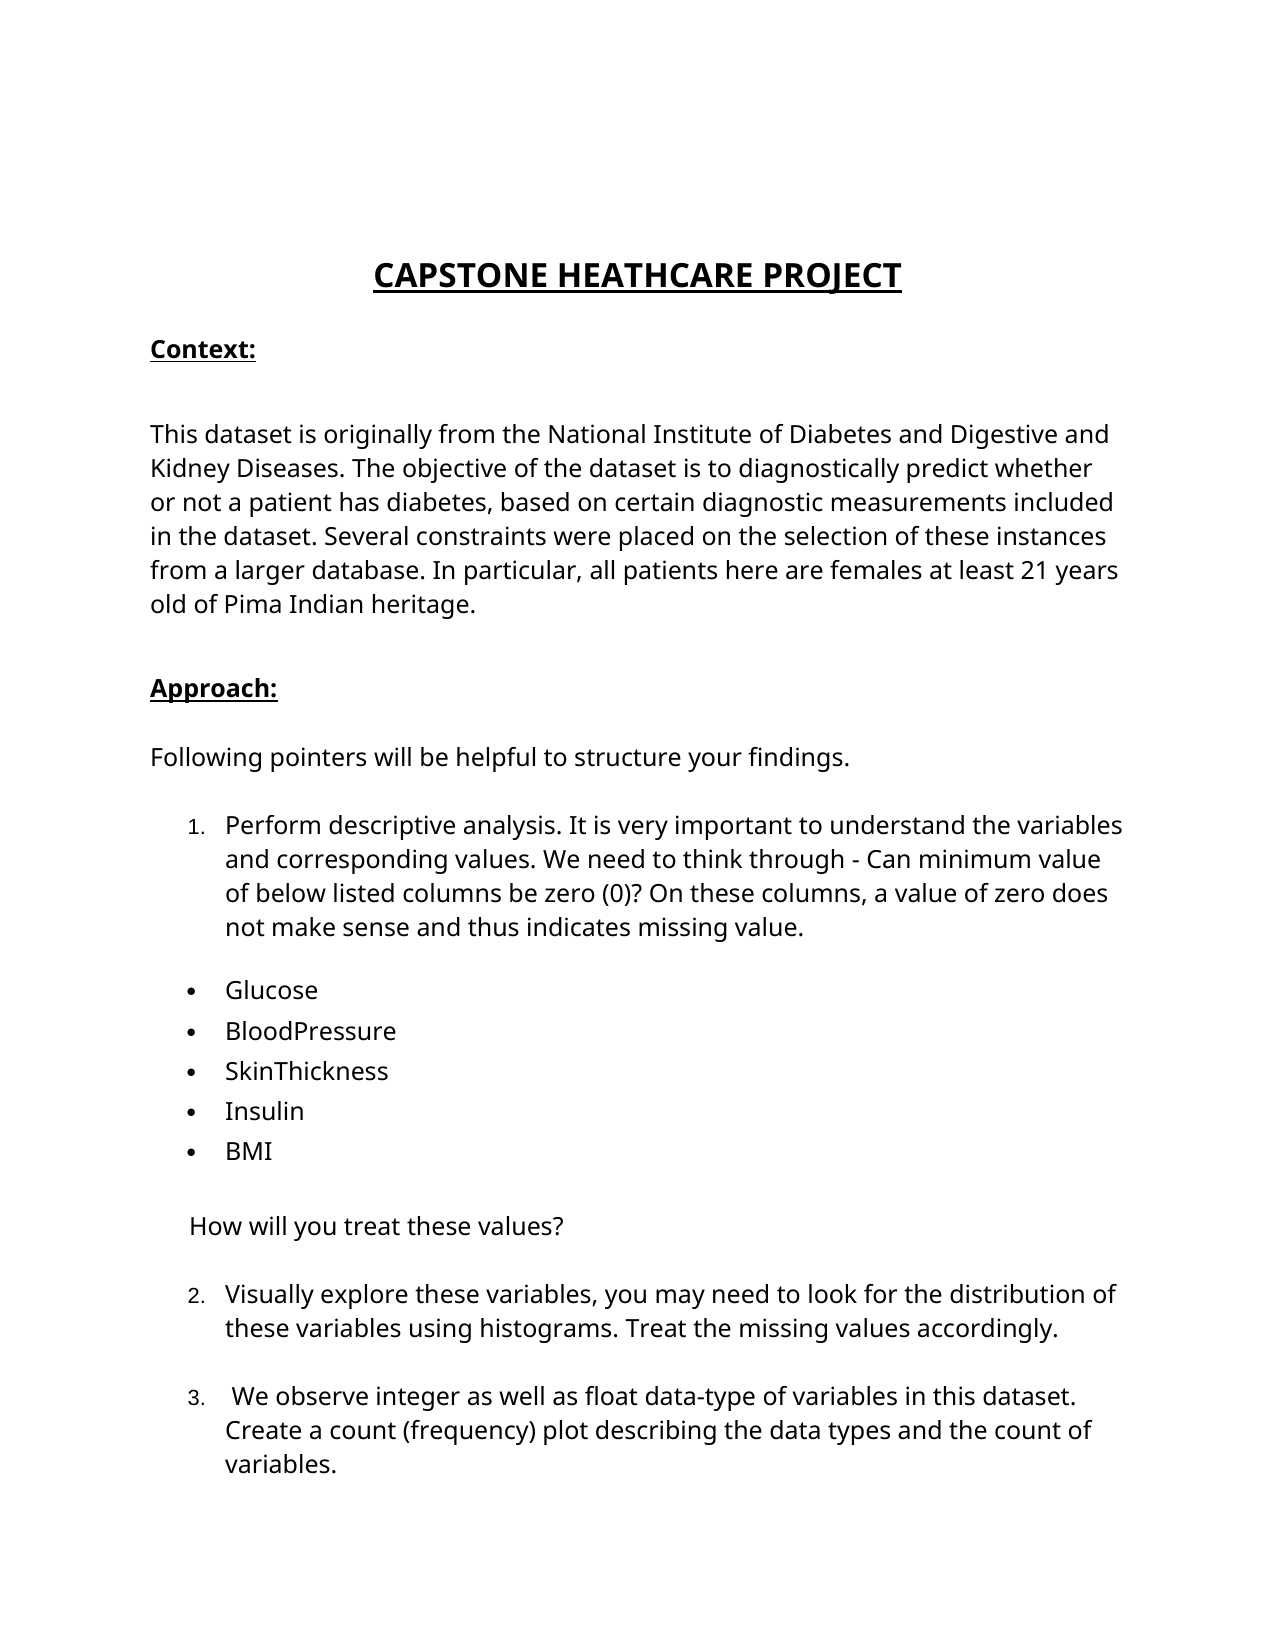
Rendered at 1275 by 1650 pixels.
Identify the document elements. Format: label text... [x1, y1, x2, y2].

list Insulin [187, 1094, 1075, 1128]
list Visually explore these variables, you may need to look for the distribution of these variables using histograms. Treat the missing values accordingly. [187, 1277, 1125, 1345]
list BloodPressure [187, 1013, 1075, 1047]
text Context: [150, 332, 1125, 366]
text This dataset is originally from the National Institute of Diabetes and Digestive and Kidney Diseases. The objective of the dataset is to diagnostically predict whether or not a patient has diabetes, based on certain diagnostic measurements included in the dataset. Several constraints were placed on the selection of these instances from a larger database. In particular, all patients here are females at least 21 years old of Pima Indian heritage. [150, 416, 1125, 621]
list BMI [187, 1134, 1075, 1168]
text How will you treat these values? [150, 1208, 1125, 1242]
list We observe integer as well as float data-type of variables in this dataset. Create a count (frequency) plot describing the data types and the count of variables. [187, 1379, 1125, 1481]
text Following pointers will be helpful to structure your findings. [150, 739, 1125, 773]
list SkinThickness [187, 1053, 1075, 1087]
text Approach: [150, 671, 1125, 705]
list Perform descriptive analysis. It is very important to understand the variables and corresponding values. We need to think through - Can minimum value of below listed columns be zero (0)? On these columns, a value of zero does not make sense and thus indicates missing value. [187, 807, 1125, 944]
text CAPSTONE HEATHCARE PROJECT [150, 252, 1125, 298]
list Glucose [187, 973, 1075, 1007]
